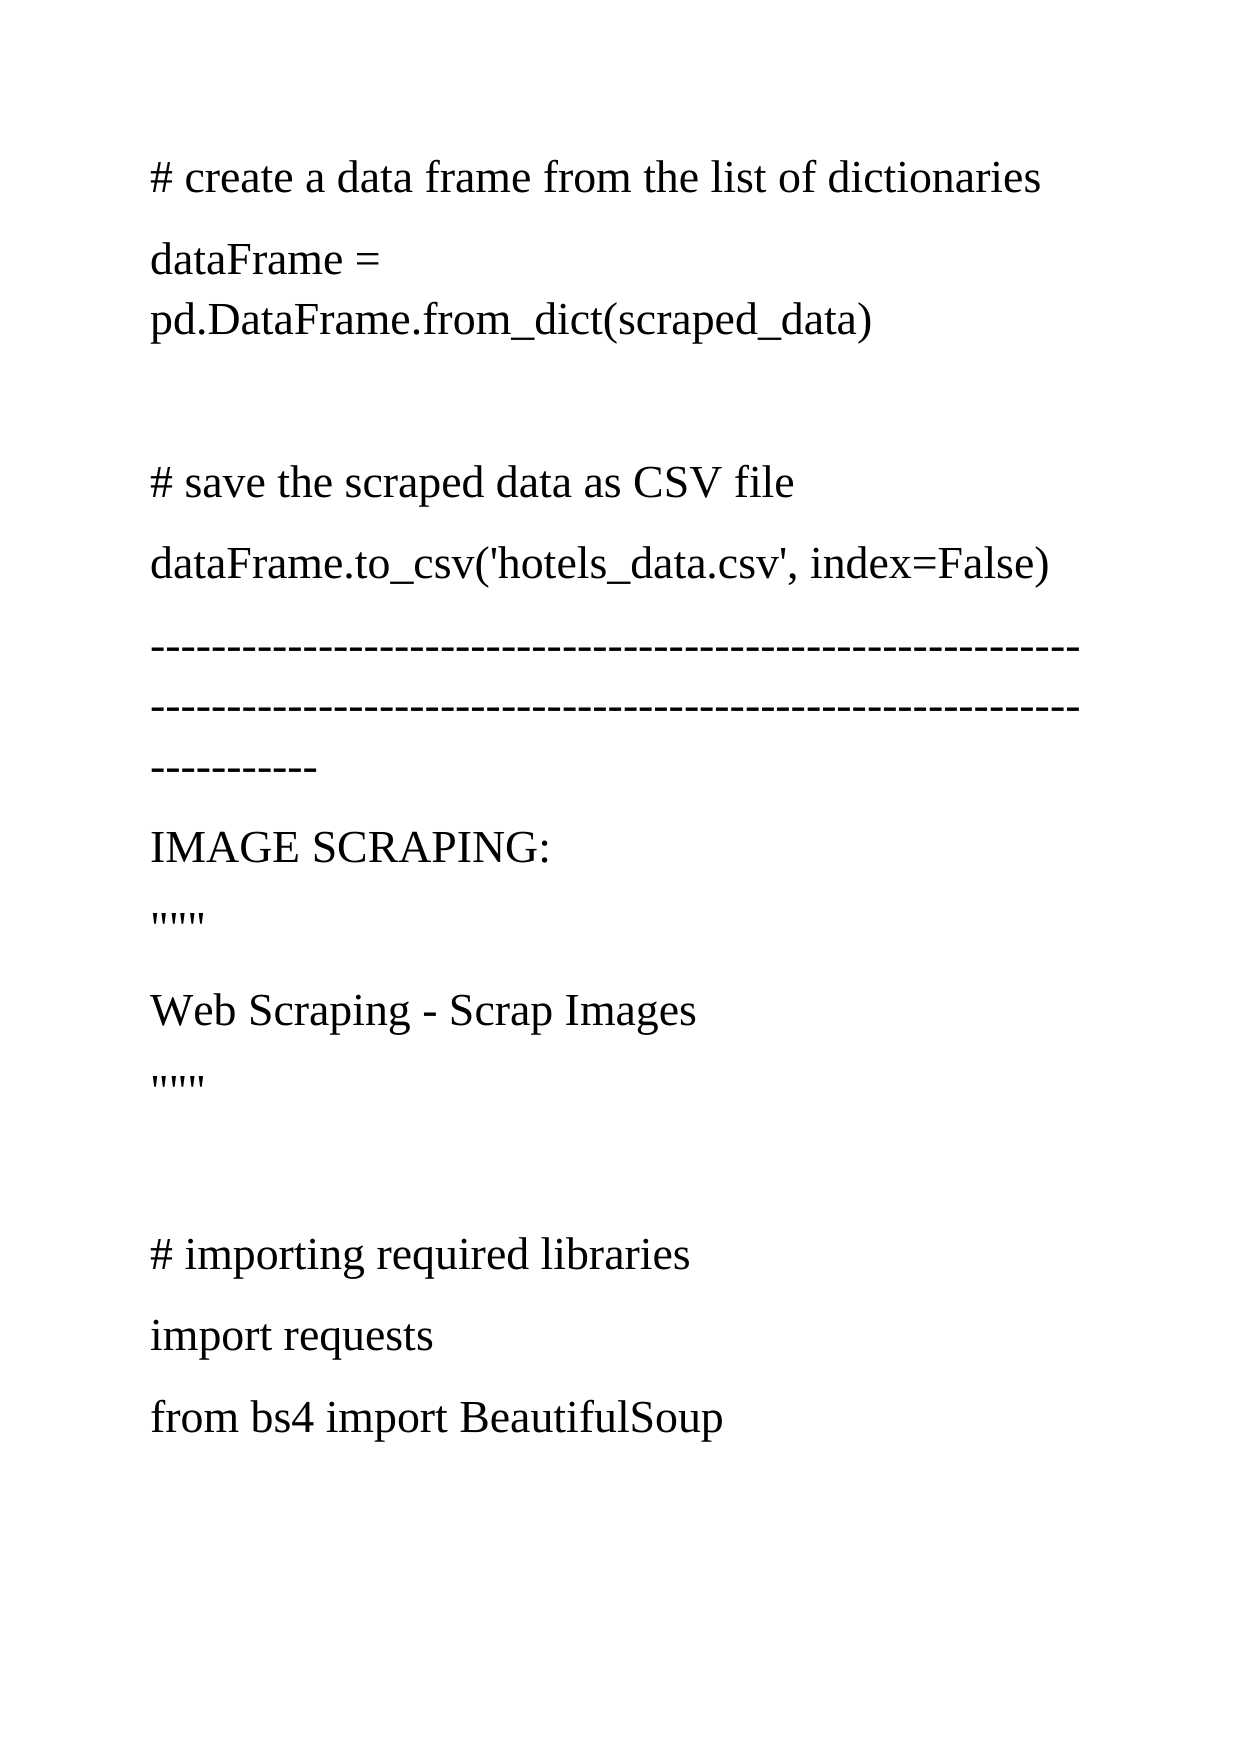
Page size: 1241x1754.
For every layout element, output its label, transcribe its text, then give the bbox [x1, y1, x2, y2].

text """ [150, 901, 1090, 954]
text # importing required libraries [150, 1226, 1090, 1279]
text # save the scraped data as CSV file [150, 454, 1090, 507]
text dataFrame = pd.DataFrame.from_dict(scraped_data) [150, 231, 1090, 344]
text # create a data frame from the list of dictionaries [150, 150, 1090, 203]
text Web Scraping - Scrap Images [150, 982, 1090, 1035]
text IMAGE SCRAPING: [150, 820, 1090, 872]
text ------------------------------------------------------------------------------------------------------------------------------------- [150, 617, 1090, 791]
text """ [150, 1064, 1090, 1116]
text from bs4 import BeautifulSoup [150, 1389, 1090, 1442]
text import requests [150, 1308, 1090, 1361]
text dataFrame.to_csv('hotels_data.csv', index=False) [150, 536, 1090, 589]
